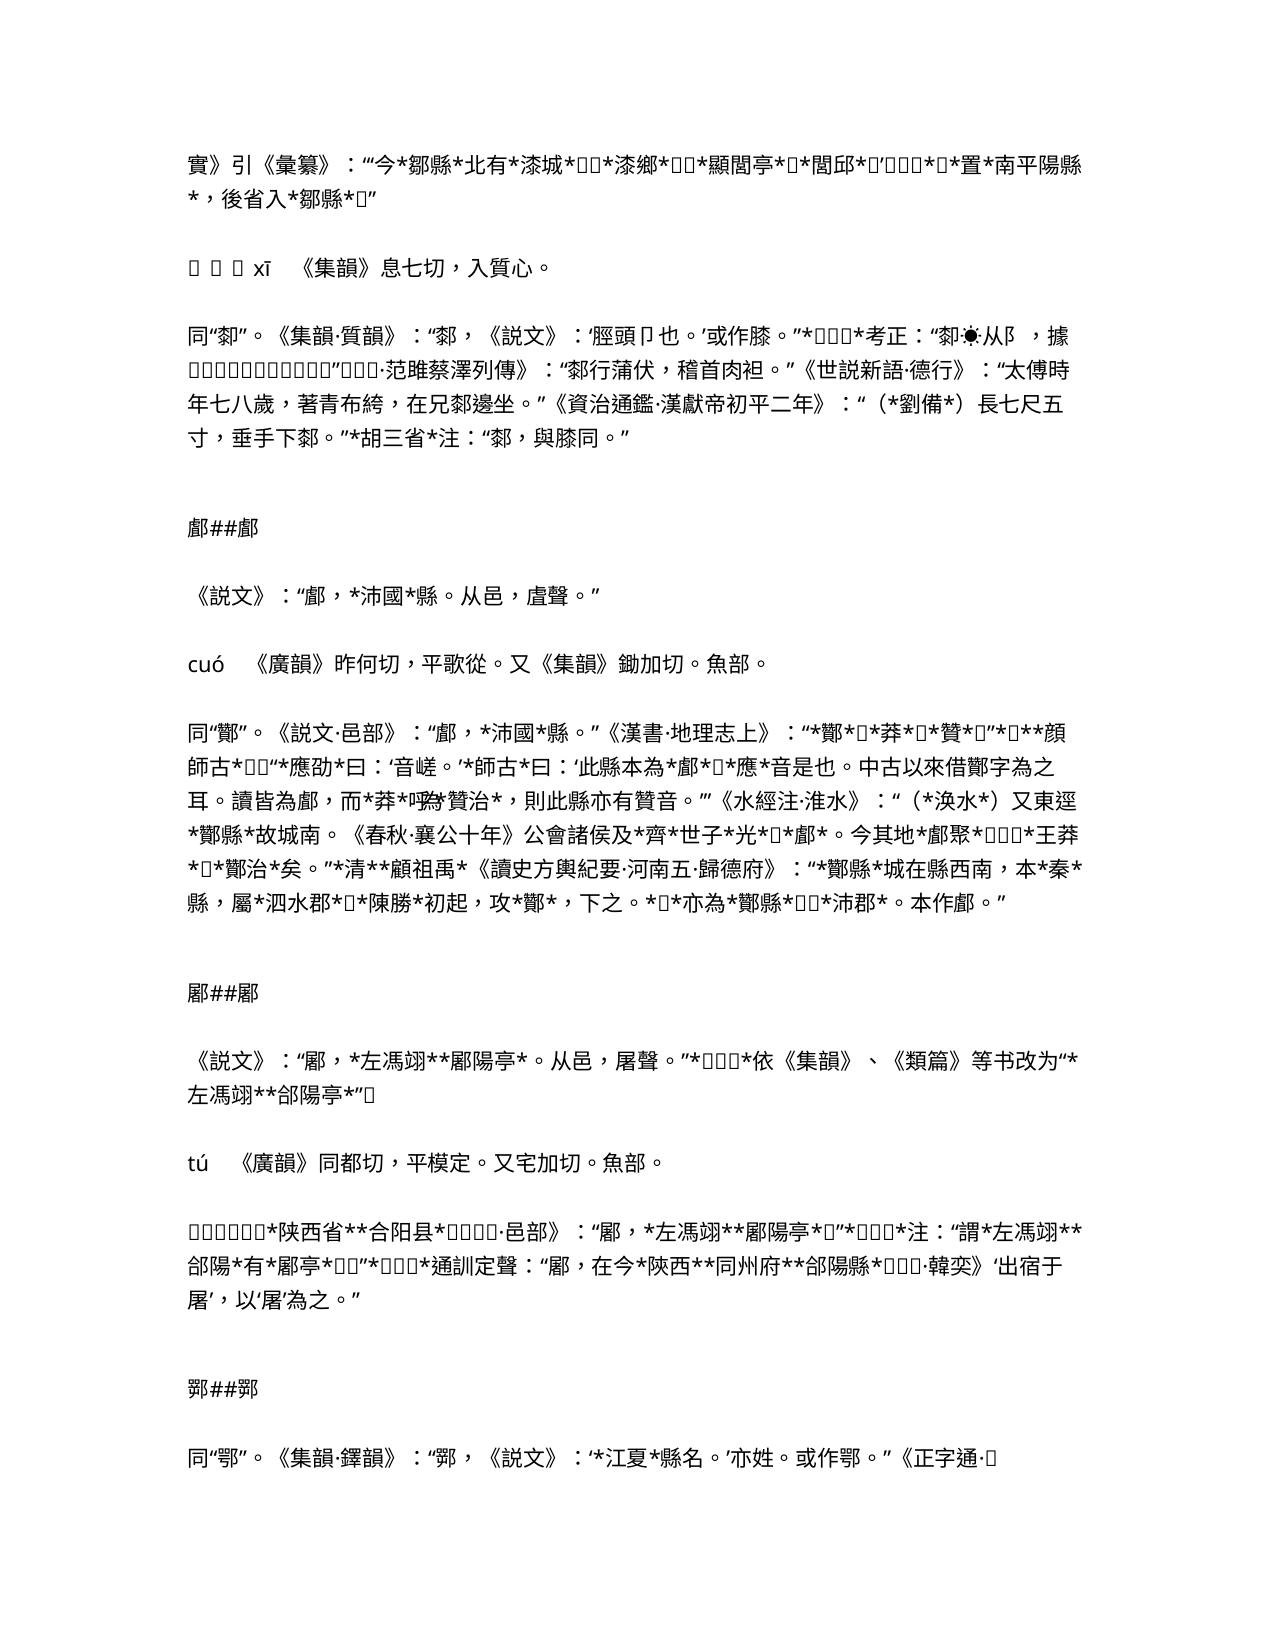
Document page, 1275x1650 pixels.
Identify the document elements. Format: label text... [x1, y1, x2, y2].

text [187, 1374, 1087, 1472]
text 䣜##䣜 《説文》：“䣜，*沛國*縣。从邑，虘聲。” cuó 《廣韻》昨何切，平歌從。又《集韻》鋤加切。魚部。 同“酇”。《説文·邑部》：“䣜，*沛國*縣。”《漢書·地理志上》：“*酇*，*莽*曰*贊*治”*唐**顔師古*注：“*應劭*曰：‘音嵯。’*師古*曰：‘此縣本為*䣜*。*應*音是也。中古以來借酇字為之耳。讀皆為䣜，而*莽*呼為*贊治*，則此縣亦有贊音。’”《水經注·淮水》：“（*涣水*）又東逕*酇縣*故城南。《春秋·襄公十年》公會諸侯及*齊*世子*光*于*䣜*。今其地*䣜聚*是也。*王莽*之*酇治*矣。”*清**顧祖禹*《讀史方輿紀要·河南五·歸德府》：“*酇縣*城在縣西南，本*秦*縣，屬*泗水郡*，*陳勝*初起，攻*酇*，下之。*漢*亦為*酇縣*，屬*沛郡*。本作䣜。” [187, 512, 1087, 952]
text 䣝##䣝 《説文》：“䣝，*左馮翊**䣝陽亭*。从邑，屠聲。”*段玉裁*依《集韻》、《類篇》等书改为“*左馮翊**郃陽亭*”。 tú 《廣韻》同都切，平模定。又宅加切。魚部。 古地名。在今*陕西省**合阳县*。《説文·邑部》：“䣝，*左馮翊**䣝陽亭*。”*段玉裁*注：“謂*左馮翊**郃陽*有*䣝亭*也。”*朱駿聲*通訓定聲：“䣝，在今*陝西**同州府**郃陽縣*。《詩·韓奕》‘出宿于屠’，以‘屠’為之。” [187, 977, 1087, 1349]
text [187, 150, 1087, 487]
